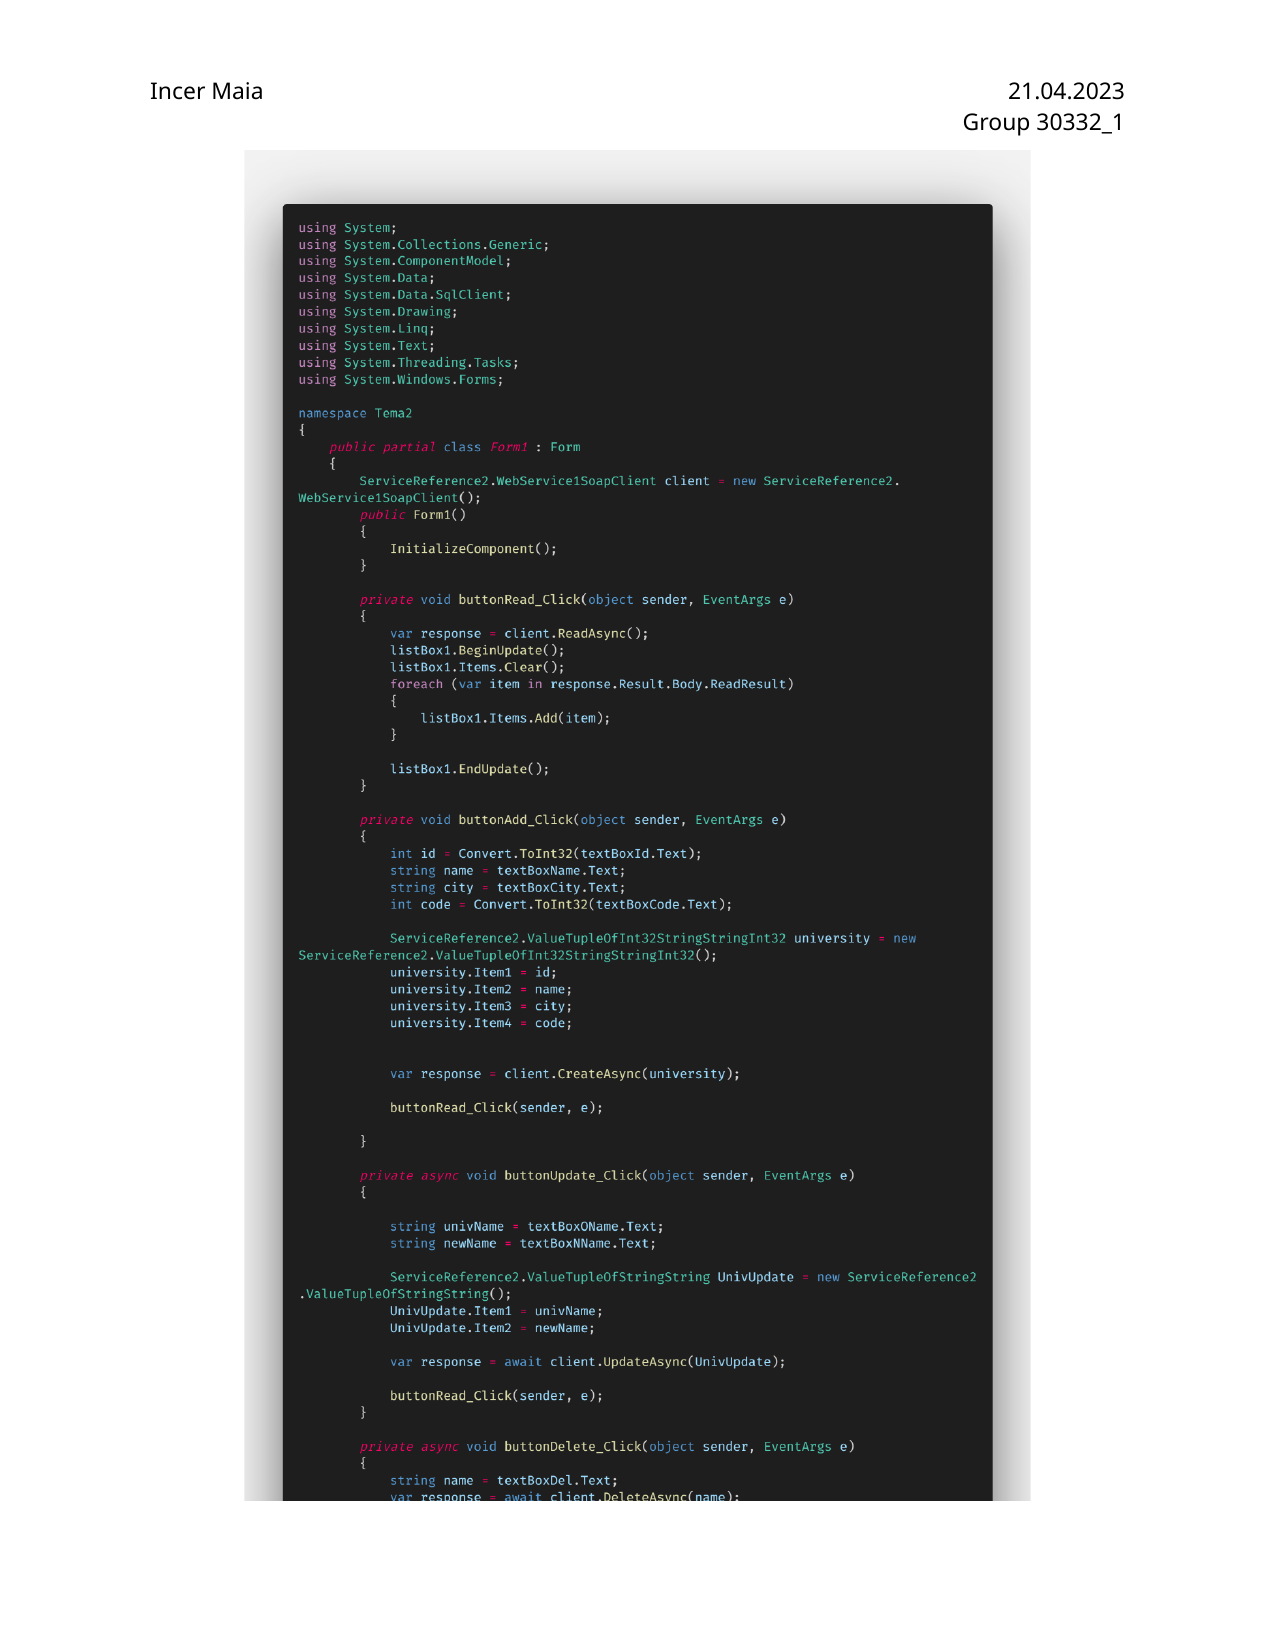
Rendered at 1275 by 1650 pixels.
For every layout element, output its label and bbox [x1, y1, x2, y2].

picture [244, 150, 1031, 1501]
